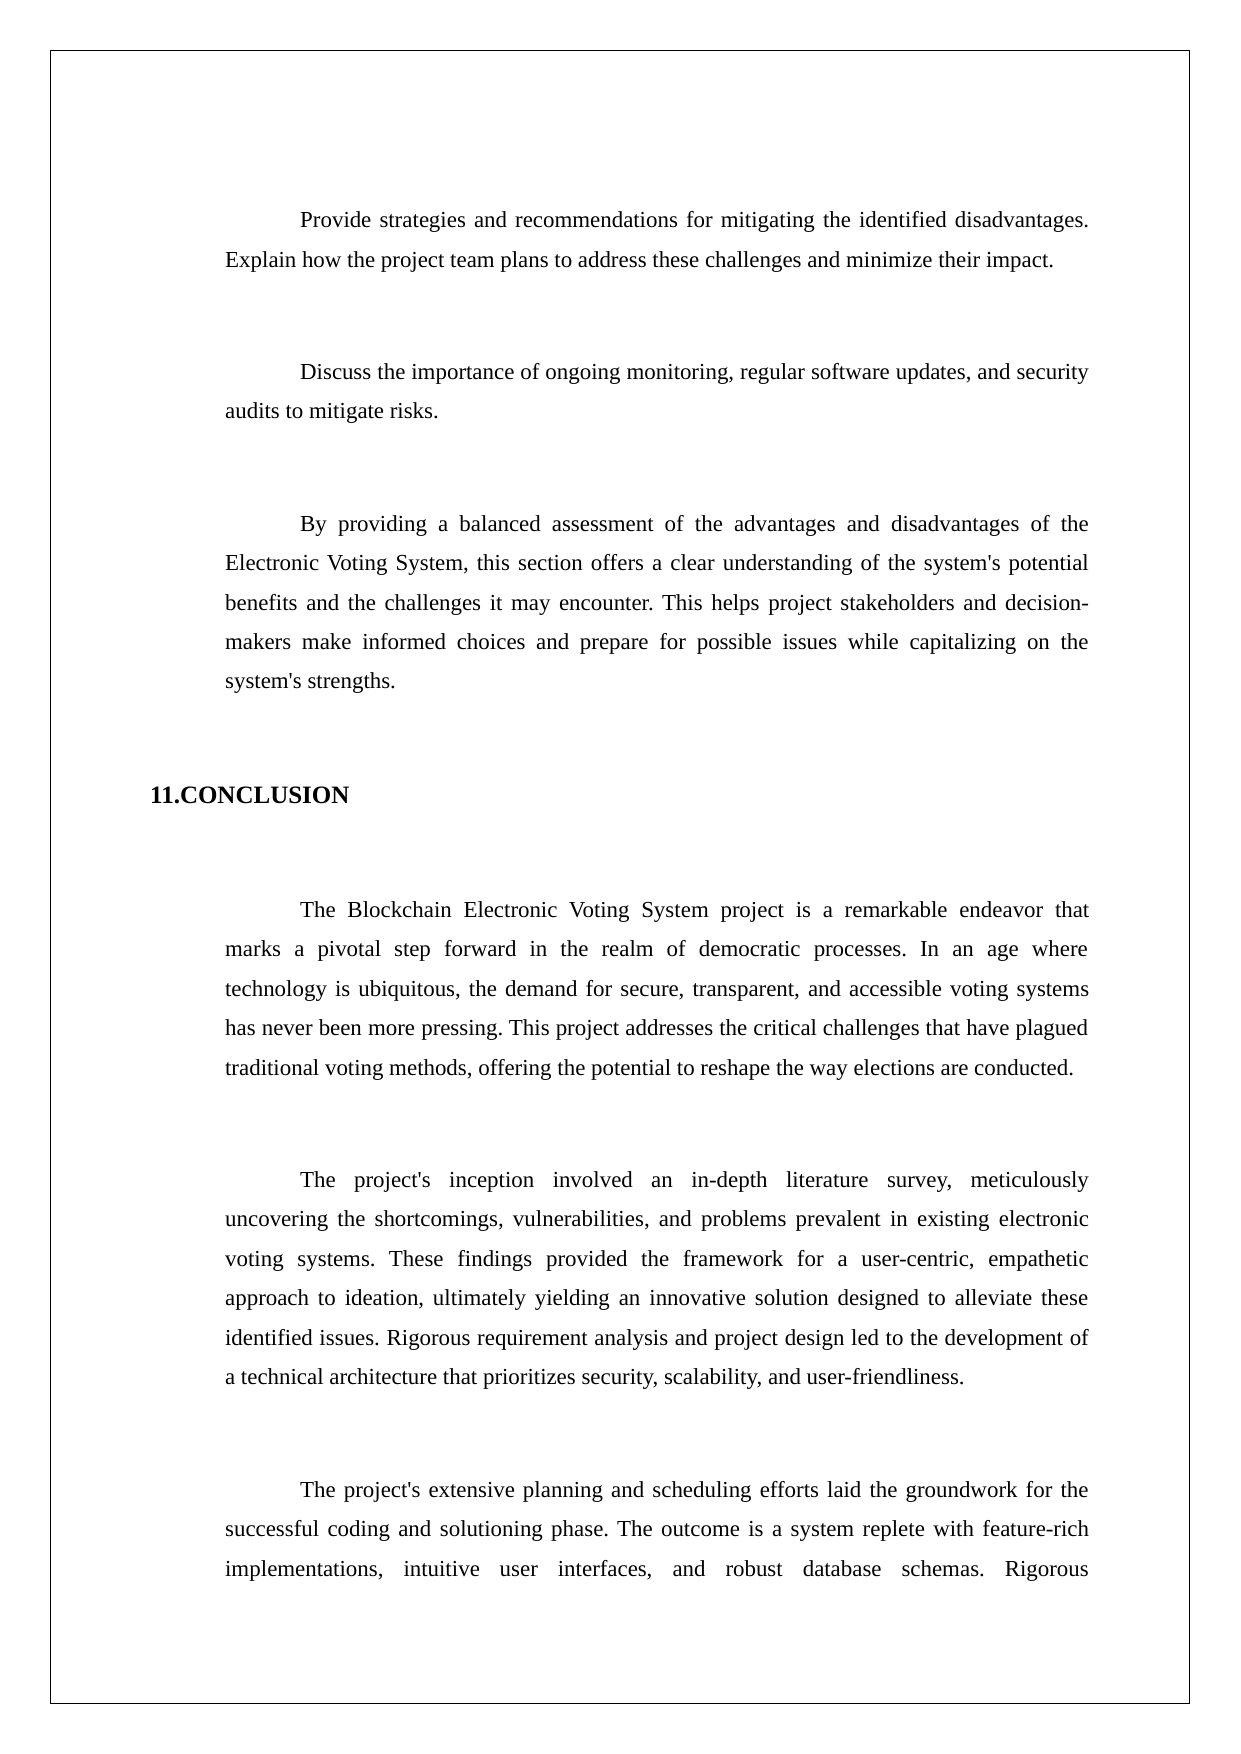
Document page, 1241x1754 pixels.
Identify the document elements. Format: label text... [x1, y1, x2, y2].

text 11.CONCLUSION [150, 780, 1090, 809]
text By providing a balanced assessment of the advantages and disadvantages of the Electronic Voting System, this section offers a clear understanding of the system's potential benefits and the challenges it may encounter. This helps project stakeholders and decision-makers make informed choices and prepare for possible issues while capitalizing on the system's strengths. [225, 510, 1090, 694]
text The project's inception involved an in-depth literature survey, meticulously uncovering the shortcomings, vulnerabilities, and problems prevalent in existing electronic voting systems. These findings provided the framework for a user-centric, empathetic approach to ideation, ultimately yielding an innovative solution designed to alleviate these identified issues. Rigorous requirement analysis and project design led to the development of a technical architecture that prioritizes security, scalability, and user-friendliness. [225, 1166, 1090, 1390]
text Provide strategies and recommendations for mitigating the identified disadvantages. Explain how the project team plans to address these challenges and minimize their impact. [225, 206, 1090, 272]
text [225, 1476, 1090, 1581]
text The Blockchain Electronic Voting System project is a remarkable endeavor that marks a pivotal step forward in the realm of democratic processes. In an age where technology is ubiquitous, the demand for secure, transparent, and accessible voting systems has never been more pressing. This project addresses the critical challenges that have plagued traditional voting methods, offering the potential to reshape the way elections are conducted. [225, 896, 1090, 1080]
text Discuss the importance of ongoing monitoring, regular software updates, and security audits to mitigate risks. [225, 358, 1090, 424]
